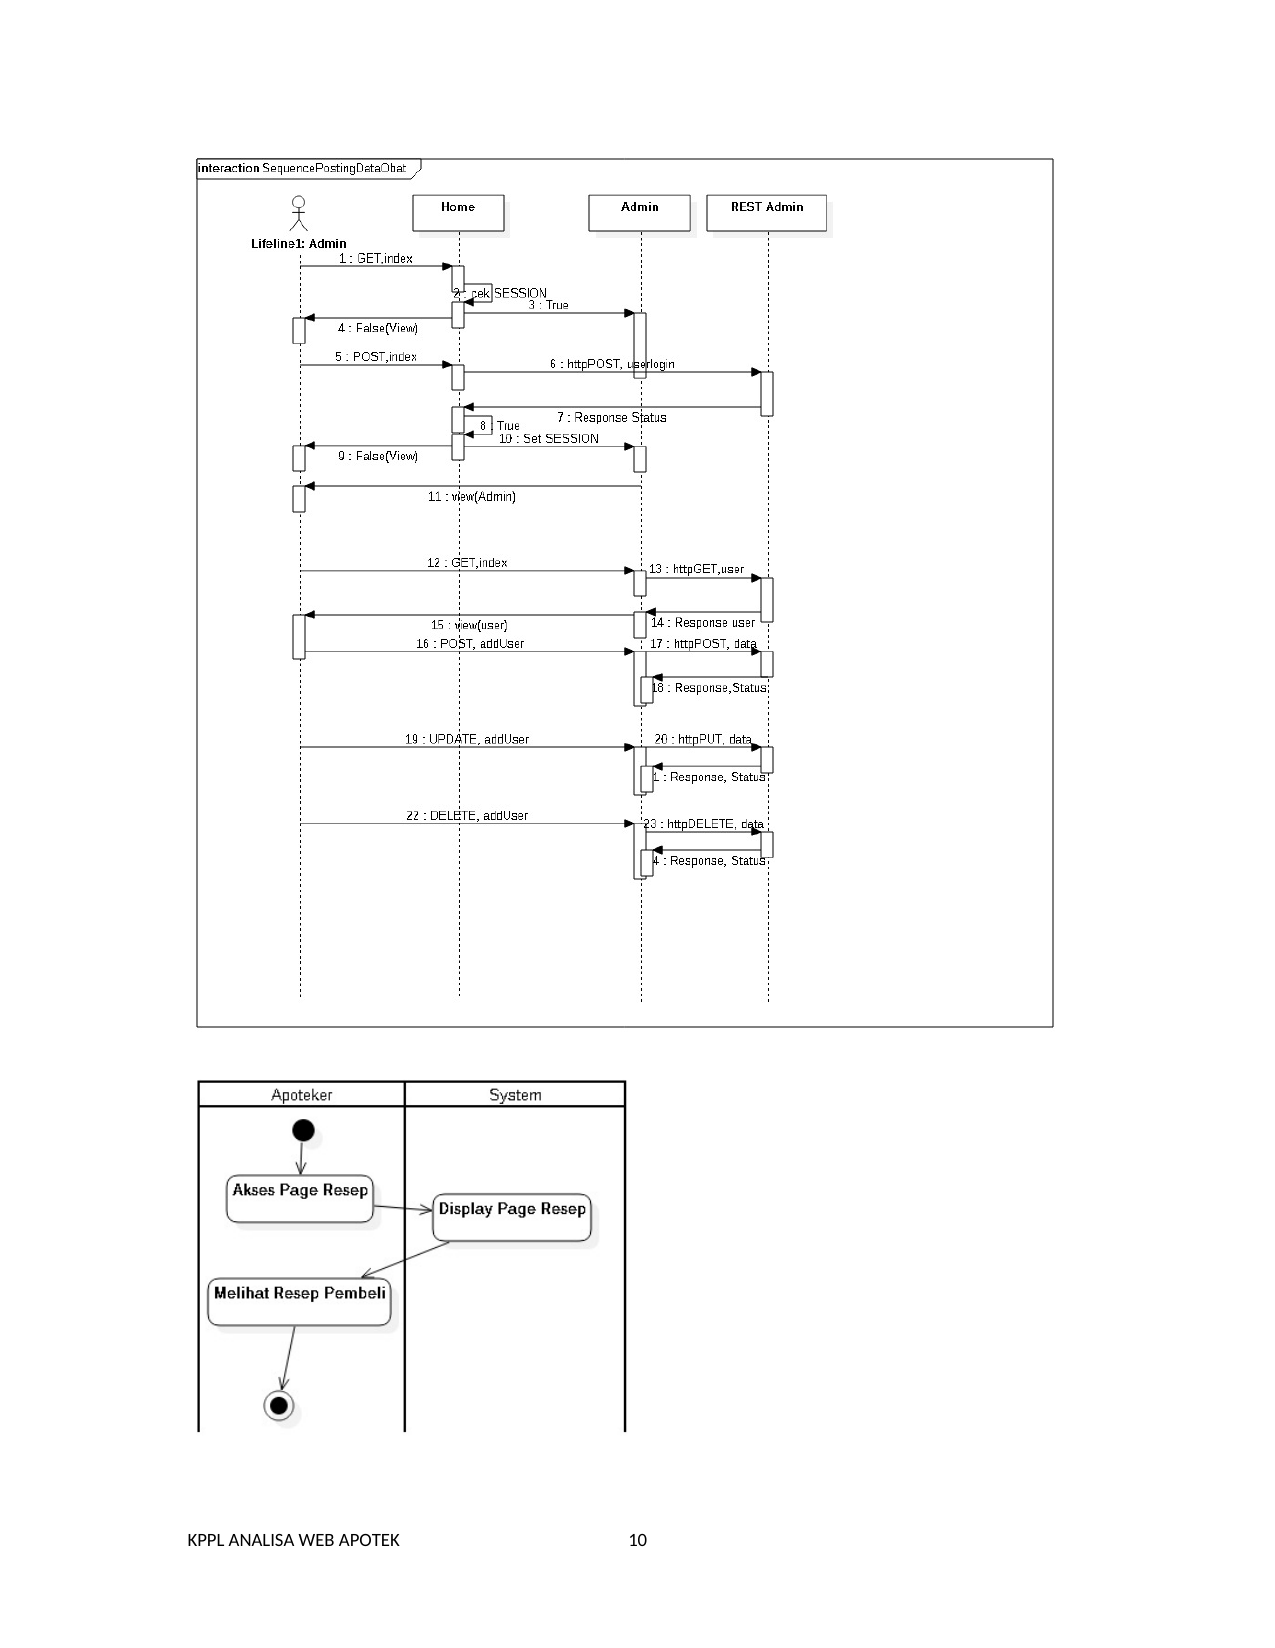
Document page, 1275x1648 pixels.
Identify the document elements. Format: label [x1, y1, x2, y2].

picture [187, 150, 1089, 1063]
picture [187, 1070, 672, 1479]
